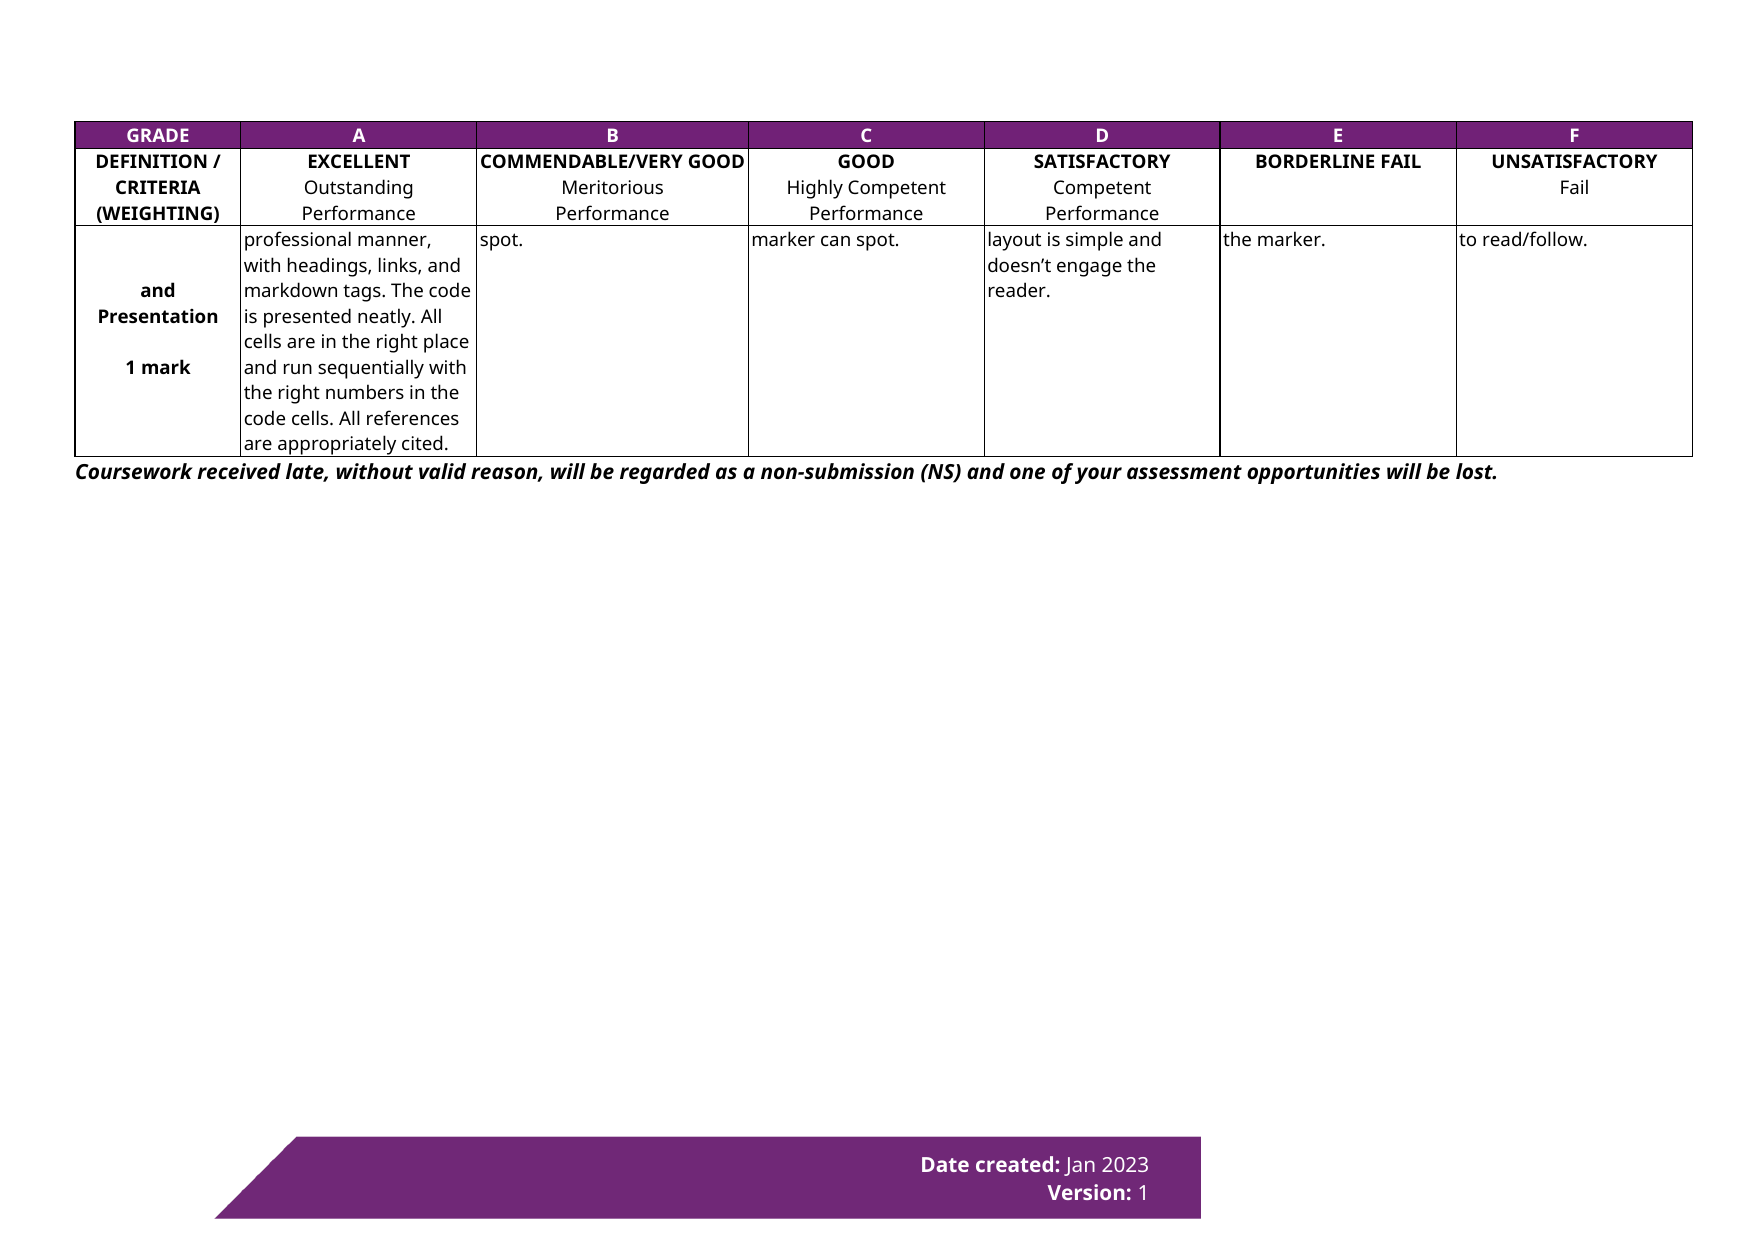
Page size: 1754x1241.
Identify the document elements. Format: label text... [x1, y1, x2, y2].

table_cell DEFINITION / CRITERIA (WEIGHTING) [76, 149, 240, 225]
table_cell EXCELLENT Outstanding Performance [241, 149, 476, 225]
table_header B [477, 122, 748, 148]
table_cell Report Structure and Presentation 1 mark [76, 226, 240, 456]
table_header GRADE [76, 122, 240, 148]
text Coursework received late, without valid reason, will be regarded as a non-submission (NS) and one of your assessment opportunities will be lost. [75, 457, 1679, 486]
table_cell The notebook is hard to read and confusing for the marker. [1221, 226, 1456, 456]
table_cell GOOD Highly Competent Performance [749, 149, 984, 225]
table_cell The notebook is corrupted or impossible to read/follow. [1457, 226, 1692, 456]
table_header C [749, 122, 984, 148]
table_cell Same as A, but with a major issue that the marker can spot. [749, 226, 984, 456]
table_header D [985, 122, 1219, 148]
picture [214, 1136, 1201, 1219]
table_header F [1457, 122, 1692, 148]
table_cell UNSATISFACTORY Fail [1457, 149, 1692, 225]
table_cell SATISFACTORY Competent Performance [985, 149, 1219, 225]
table_cell COMMENDABLE/VERY GOOD Meritorious Performance [477, 149, 748, 225]
table_header A [241, 122, 476, 148]
table_header E [1221, 122, 1456, 148]
table_cell BORDERLINE FAIL [1221, 149, 1456, 225]
table_cell The notebook has a basic appearance, but the layout is simple and doesn’t engage the reader. [985, 226, 1219, 456]
table_cell Same as A, but with a minor issue that the marker can spot. [477, 226, 748, 456]
